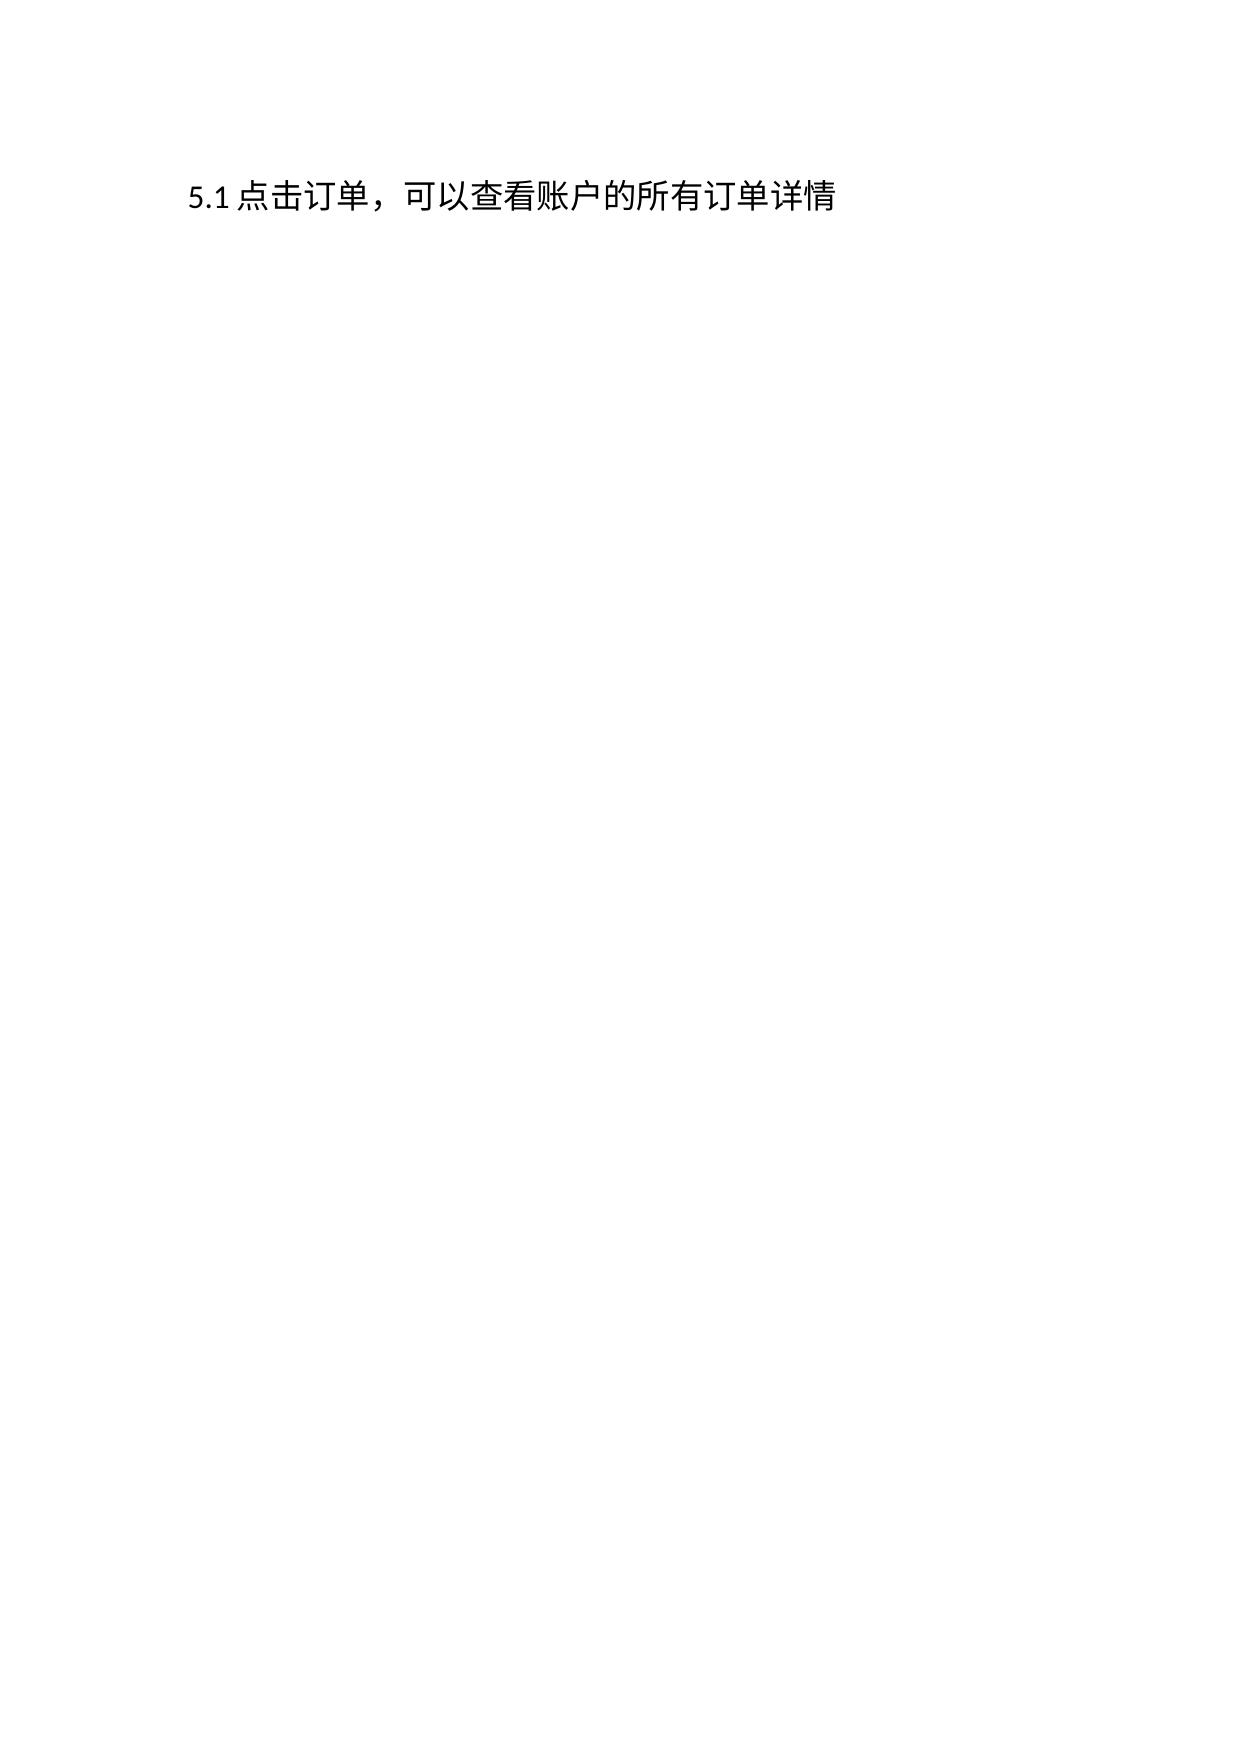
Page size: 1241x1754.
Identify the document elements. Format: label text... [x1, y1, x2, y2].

text 5.1点击订单，可以查看账户的所有订单详情 [187, 162, 1053, 227]
